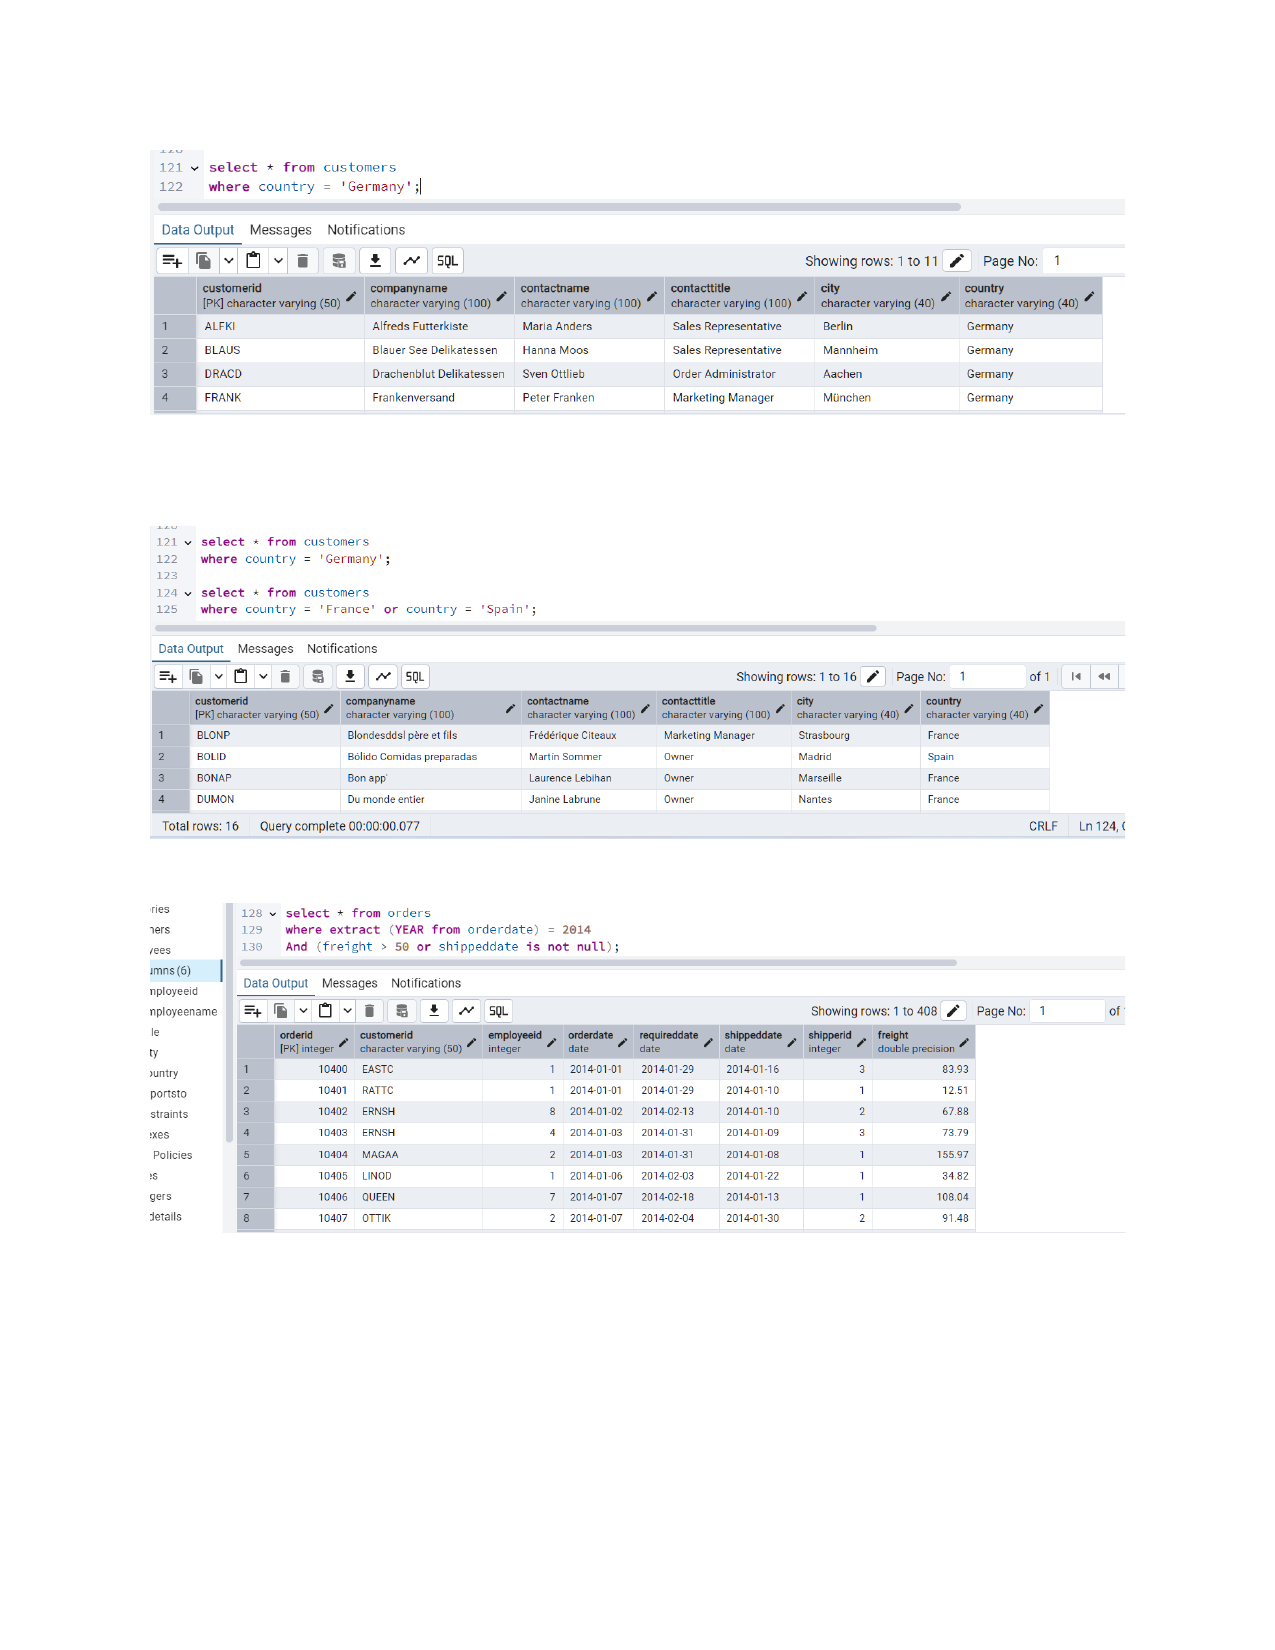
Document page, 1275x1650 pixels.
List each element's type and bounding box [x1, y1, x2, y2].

picture [150, 903, 1125, 1233]
picture [150, 526, 1125, 839]
picture [150, 150, 1125, 415]
